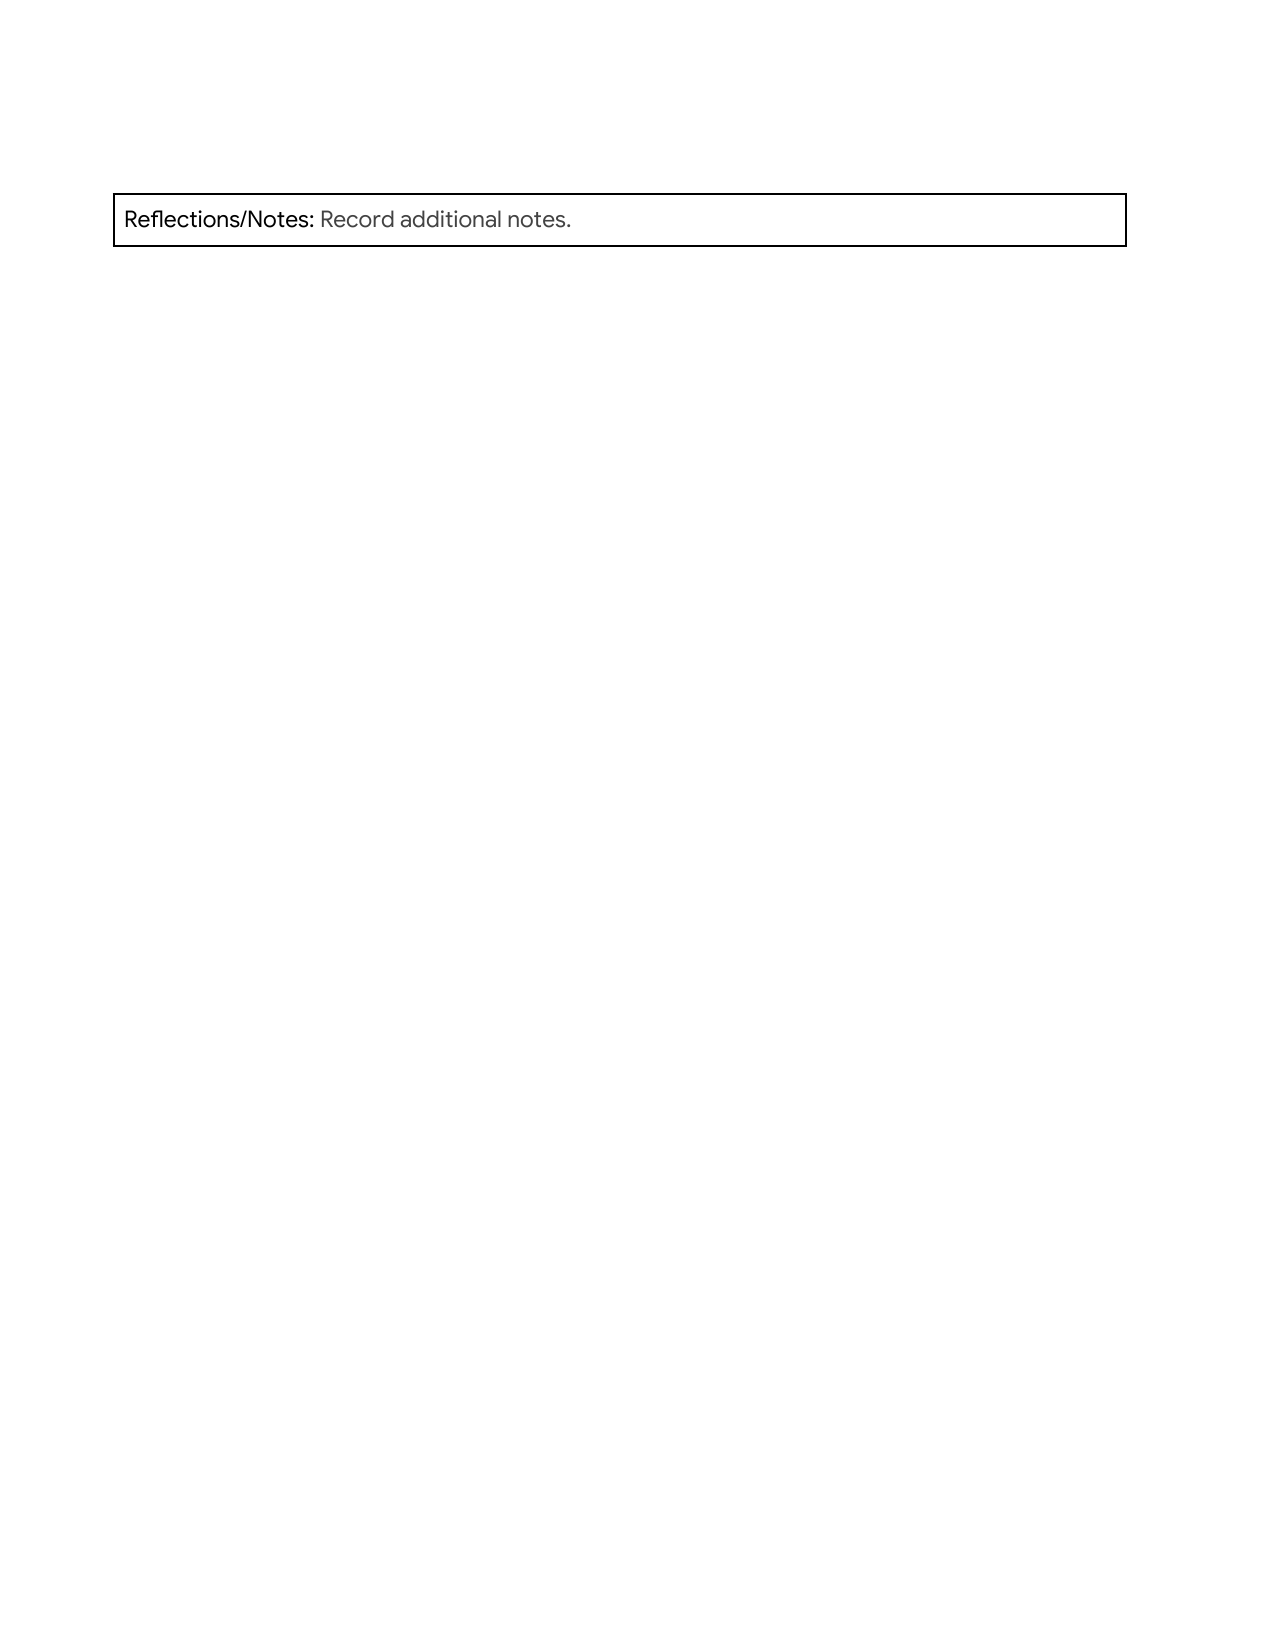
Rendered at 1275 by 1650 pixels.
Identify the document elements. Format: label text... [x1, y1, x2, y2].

table_header Reflections/Notes: Record additional notes. [115, 195, 1125, 245]
